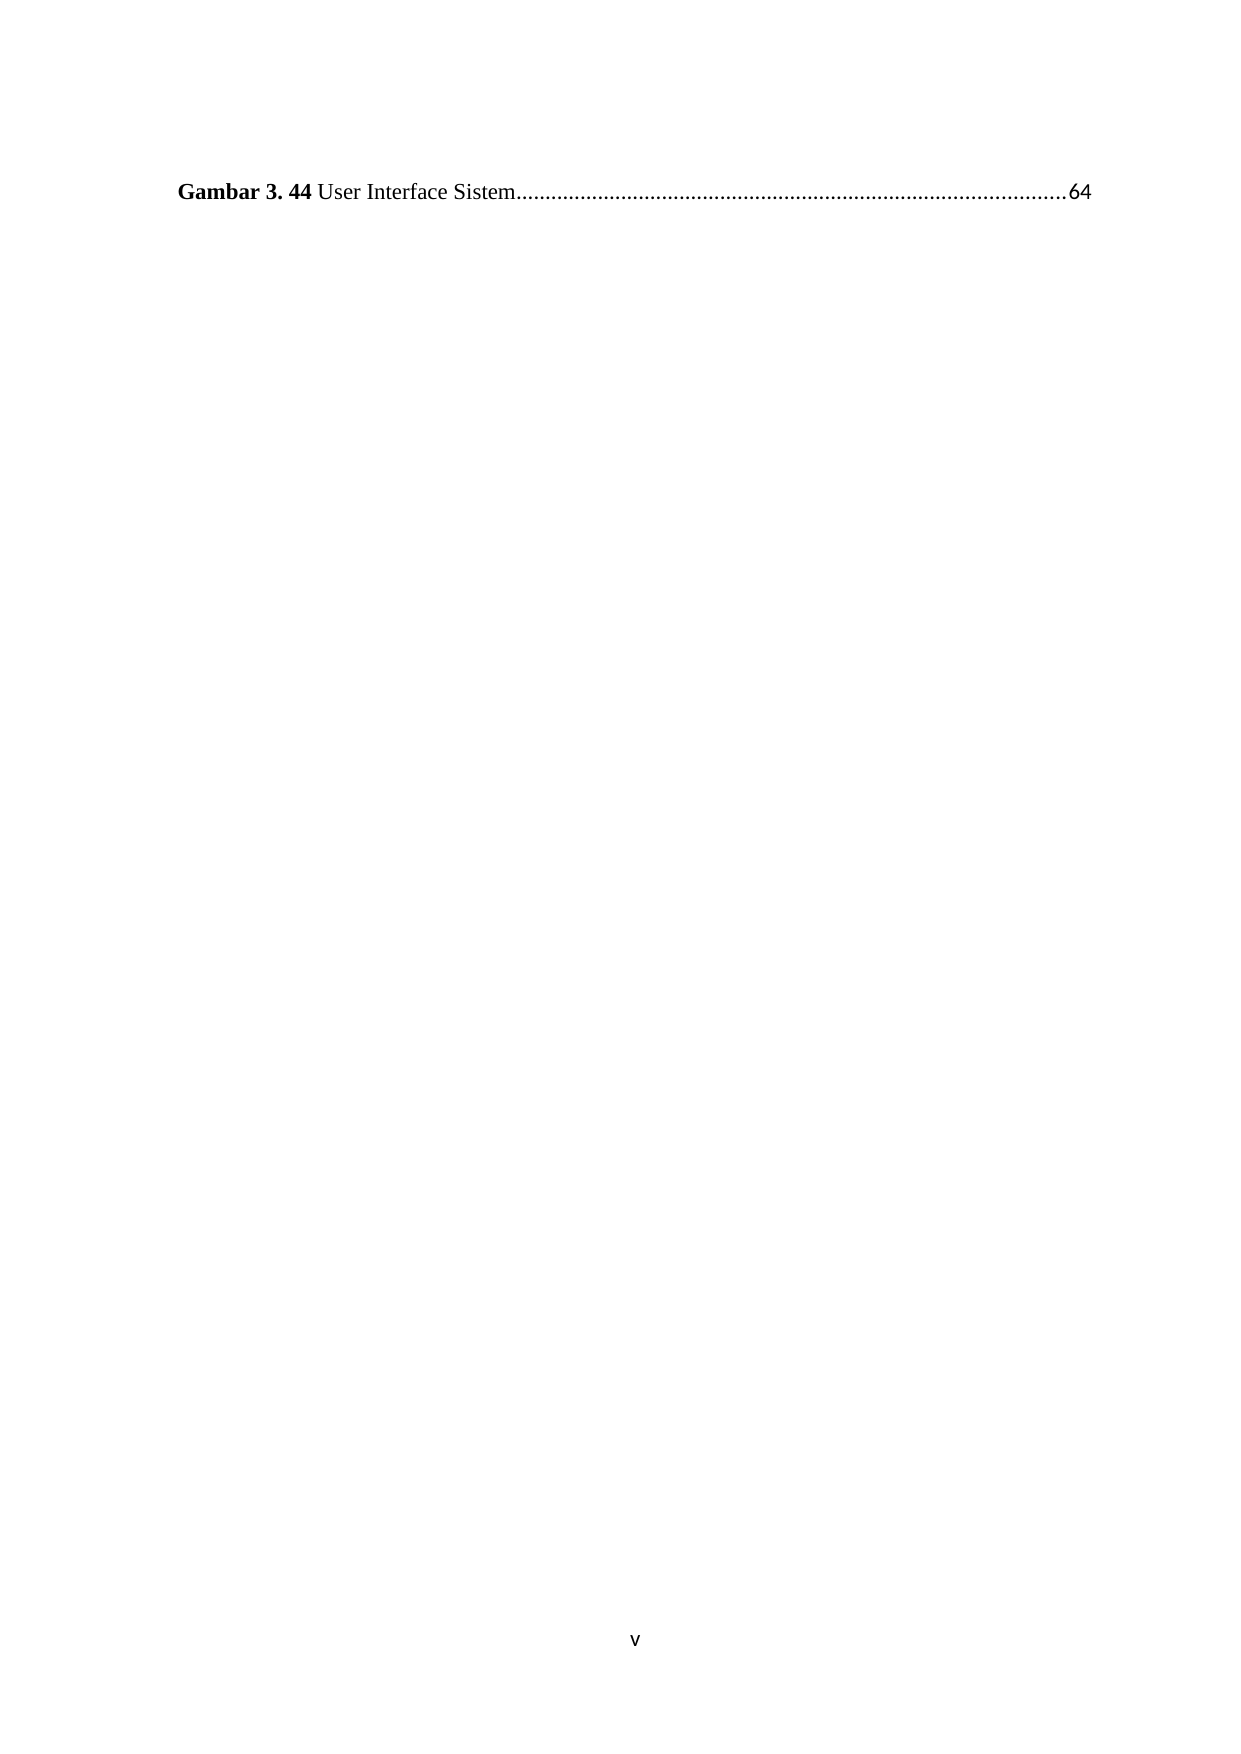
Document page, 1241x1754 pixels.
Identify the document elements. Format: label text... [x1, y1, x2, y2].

text Gambar 3. 44 User Interface Sistem 64 [177, 177, 1092, 205]
